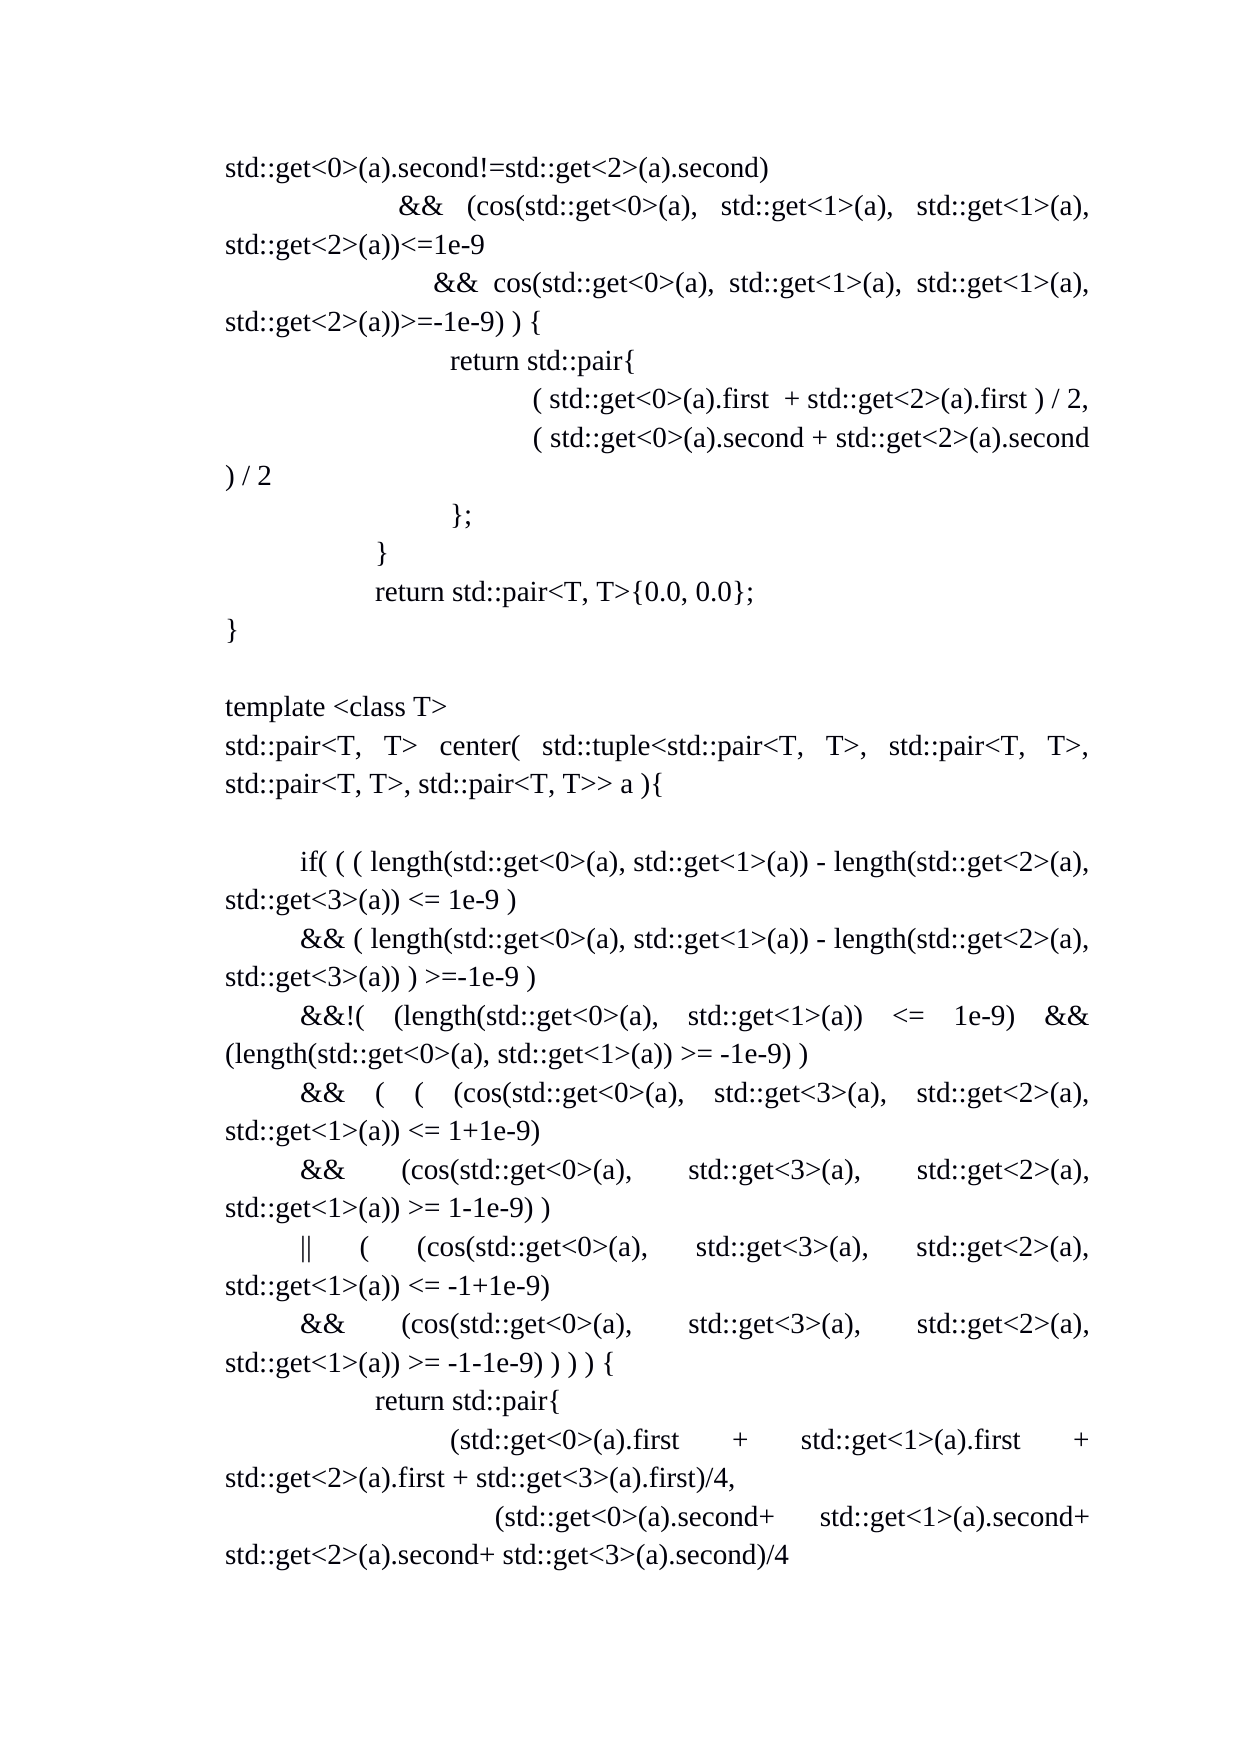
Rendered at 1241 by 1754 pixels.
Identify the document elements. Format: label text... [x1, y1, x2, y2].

text return std::pair{ [225, 343, 1090, 376]
text ( std::get<0>(a).first + std::get<2>(a).first ) / 2, [225, 381, 1090, 415]
text && ( ( (cos(std::get<0>(a), std::get<3>(a), std::get<2>(a), std::get<1>(a)) <= 1+1e-9) [225, 1075, 1090, 1147]
text template <class T> [225, 689, 1090, 723]
text &&!( (length(std::get<0>(a), std::get<1>(a)) <= 1e-9) && (length(std::get<0>(a), std::get<1>(a)) >= -1e-9) ) [225, 998, 1090, 1070]
text && (cos(std::get<0>(a), std::get<1>(a), std::get<1>(a), std::get<2>(a))<=1e-9 [225, 188, 1090, 261]
text return std::pair{ [225, 1383, 1090, 1417]
text } [225, 535, 1090, 569]
text || ( (cos(std::get<0>(a), std::get<3>(a), std::get<2>(a), std::get<1>(a)) <= -1+1e-9) [225, 1229, 1090, 1301]
text (std::get<0>(a).second+ std::get<1>(a).second+ std::get<2>(a).second+ std::get<3>(a).second)/4 [225, 1499, 1090, 1571]
text && (cos(std::get<0>(a), std::get<3>(a), std::get<2>(a), std::get<1>(a)) >= -1-1e-9) ) ) ) { [225, 1306, 1090, 1378]
text if( ( ( length(std::get<0>(a), std::get<1>(a)) - length(std::get<2>(a), std::get<3>(a)) <= 1e-9 ) [225, 844, 1090, 916]
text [225, 150, 1090, 183]
text && ( length(std::get<0>(a), std::get<1>(a)) - length(std::get<2>(a), std::get<3>(a)) ) >=-1e-9 ) [225, 921, 1090, 993]
text ( std::get<0>(a).second + std::get<2>(a).second ) / 2 [225, 420, 1090, 492]
text return std::pair<T, T>{0.0, 0.0}; [225, 574, 1090, 607]
text }; [225, 497, 1090, 530]
text (std::get<0>(a).first + std::get<1>(a).first + std::get<2>(a).first + std::get<3>(a).first)/4, [225, 1422, 1090, 1494]
text } [225, 612, 1090, 646]
text && (cos(std::get<0>(a), std::get<3>(a), std::get<2>(a), std::get<1>(a)) >= 1-1e-9) ) [225, 1152, 1090, 1224]
text && cos(std::get<0>(a), std::get<1>(a), std::get<1>(a), std::get<2>(a))>=-1e-9) ) { [225, 266, 1090, 338]
text std::pair<T, T> center( std::tuple<std::pair<T, T>, std::pair<T, T>, std::pair<T, T>, std::pair<T, T>> a ){ [225, 728, 1090, 800]
